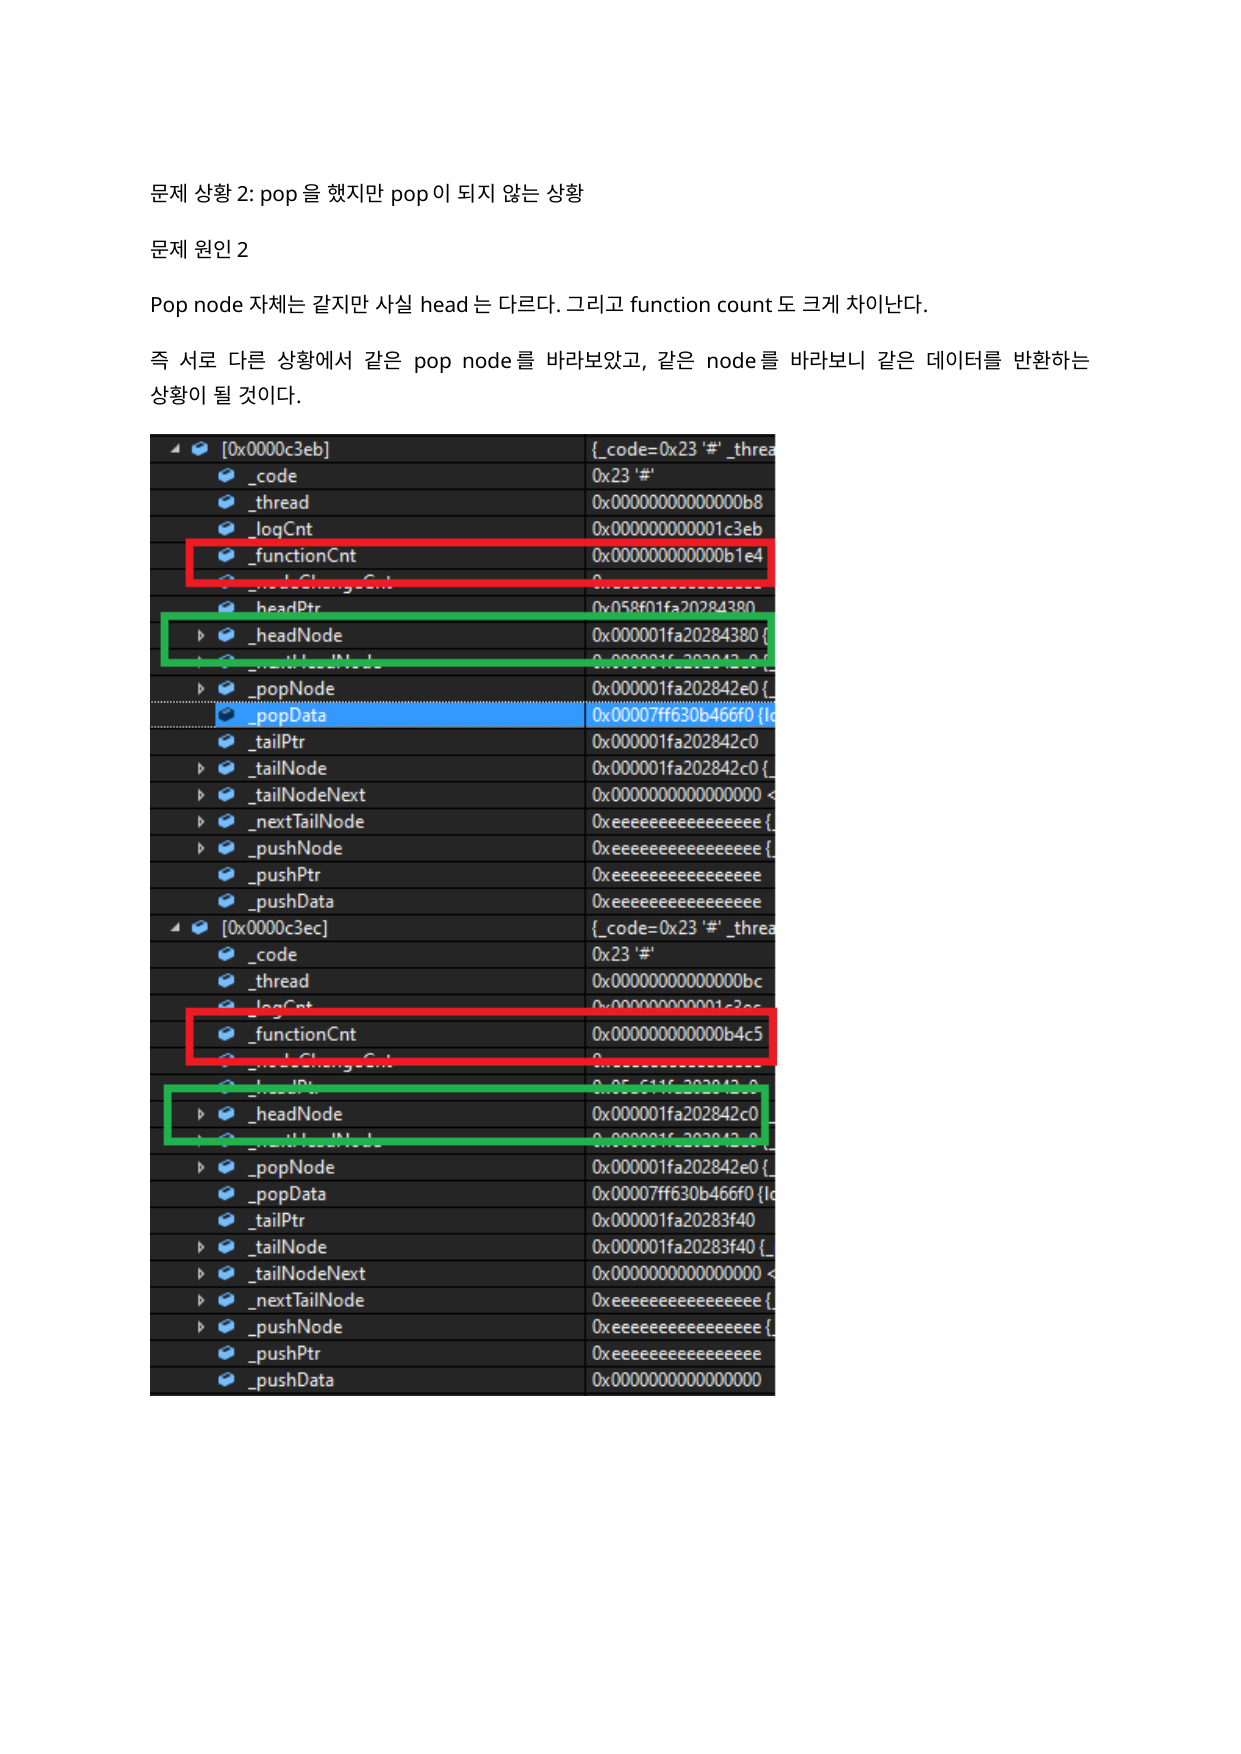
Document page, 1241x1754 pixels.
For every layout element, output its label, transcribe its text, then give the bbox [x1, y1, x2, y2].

text Pop node 자체는 같지만 사실 head는 다르다. 그리고 function count도 크게 차이난다. [150, 288, 1090, 319]
picture [150, 434, 777, 1396]
text 문제 상황2: pop을 했지만 pop이 되지 않는 상황 [150, 177, 1090, 207]
text 문제 원인2 [150, 233, 1090, 263]
text 즉 서로 다른 상황에서 같은 pop node를 바라보았고, 같은 node를 바라보니 같은 데이터를 반환하는 상황이 될 것이다. [150, 344, 1090, 409]
